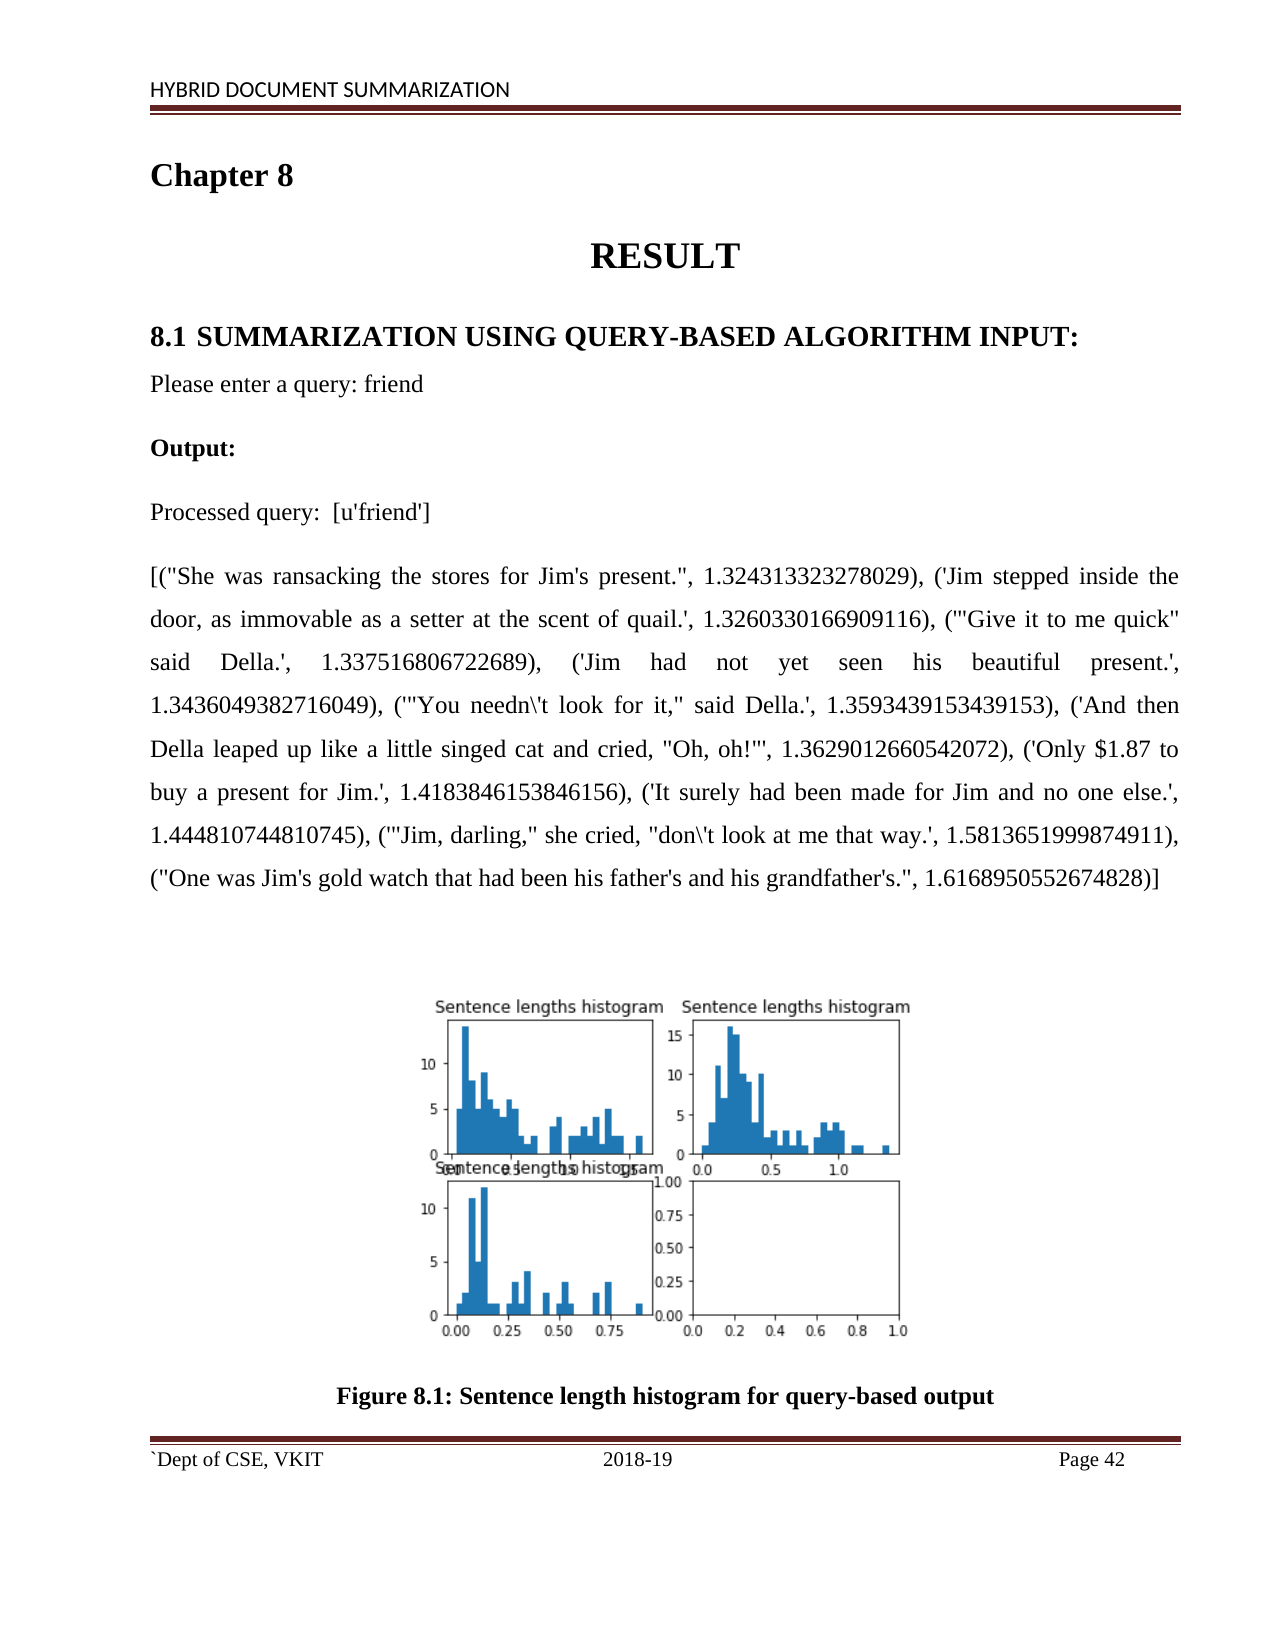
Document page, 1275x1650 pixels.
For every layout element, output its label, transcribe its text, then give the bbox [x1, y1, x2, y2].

text Output: [150, 433, 1181, 462]
text Processed query: [u'friend'] [150, 497, 1181, 526]
text [("She was ransacking the stores for Jim's present.", 1.324313323278029), ('Jim stepped inside the door, as immovable as a setter at the scent of quail.', 1.3260330166909116), ('"Give it to me quick" said Della.', 1.337516806722689), ('Jim had not yet seen his beautiful present.', 1.3436049382716049), ('"You needn\'t look for it," said Della.', 1.3593439153439153), ('And then Della leaped up like a little singed cat and cried, "Oh, oh!"', 1.3629012660542072), ('Only $1.87 to buy a present for Jim.', 1.4183846153846156), ('It surely had been made for Jim and no one else.', 1.444810744810745), ('"Jim, darling," she cried, "don\'t look at me that way.', 1.5813651999874911), ("One was Jim's gold watch that had been his father's and his grandfather's.", 1.6168950552674828)] [150, 561, 1181, 892]
picture [411, 991, 919, 1347]
text Please enter a query: friend [150, 369, 1181, 398]
list SUMMARIZATION USING QUERY-BASED ALGORITHM INPUT: [150, 319, 1181, 353]
text RESULT [150, 233, 1181, 277]
text Chapter 8 [150, 155, 1181, 193]
text Figure 8.1: Sentence length histogram for query-based output [150, 1381, 1181, 1410]
